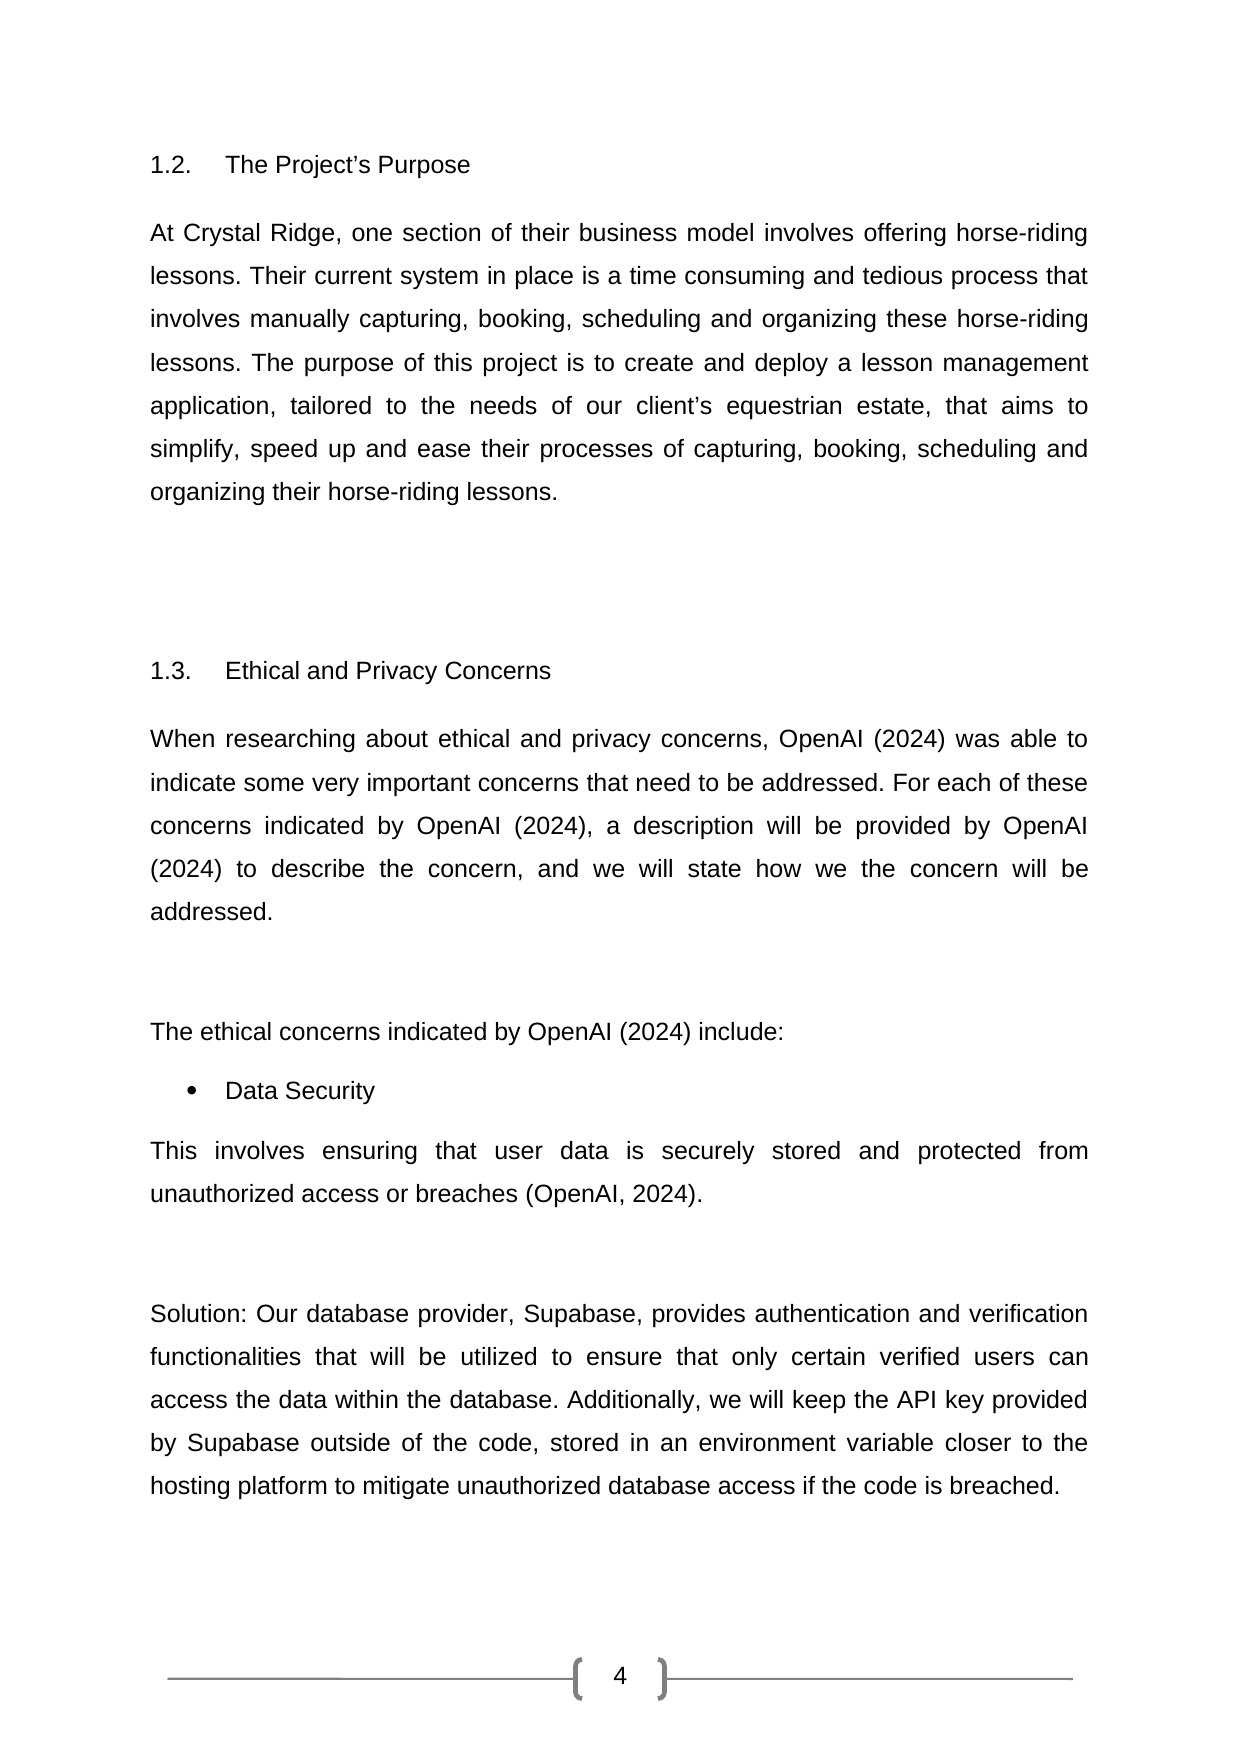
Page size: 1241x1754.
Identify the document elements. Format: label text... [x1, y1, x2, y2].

text At Crystal Ridge, one section of their business model involves offering horse-riding lessons. Their current system in place is a time consuming and tedious process that involves manually capturing, booking, scheduling and organizing these horse-riding lessons. The purpose of this project is to create and deploy a lesson management application, tailored to the needs of our client’s equestrian estate, that aims to simplify, speed up and ease their processes of capturing, booking, scheduling and organizing their horse-riding lessons. [150, 218, 1090, 506]
text The ethical concerns indicated by OpenAI (2024) include: [150, 1016, 1090, 1045]
text Solution: Our database provider, Supabase, provides authentication and verification functionalities that will be utilized to ensure that only certain verified users can access the data within the database. Additionally, we will keep the API key provided by Supabase outside of the code, stored in an environment variable closer to the hosting platform to mitigate unauthorized database access if the code is breached. [150, 1299, 1090, 1500]
subtitle 1.3. Ethical and Privacy Concerns [150, 656, 1090, 685]
text This involves ensuring that user data is securely stored and protected from unauthorized access or breaches (OpenAI, 2024). [150, 1136, 1090, 1208]
text When researching about ethical and privacy concerns, OpenAI (2024) was able to indicate some very important concerns that need to be addressed. For each of these concerns indicated by OpenAI (2024), a description will be provided by OpenAI (2024) to describe the concern, and we will state how we the concern will be addressed. [150, 724, 1090, 926]
list Data Security [187, 1076, 1090, 1105]
subtitle 1.2. The Project’s Purpose [150, 150, 1090, 179]
